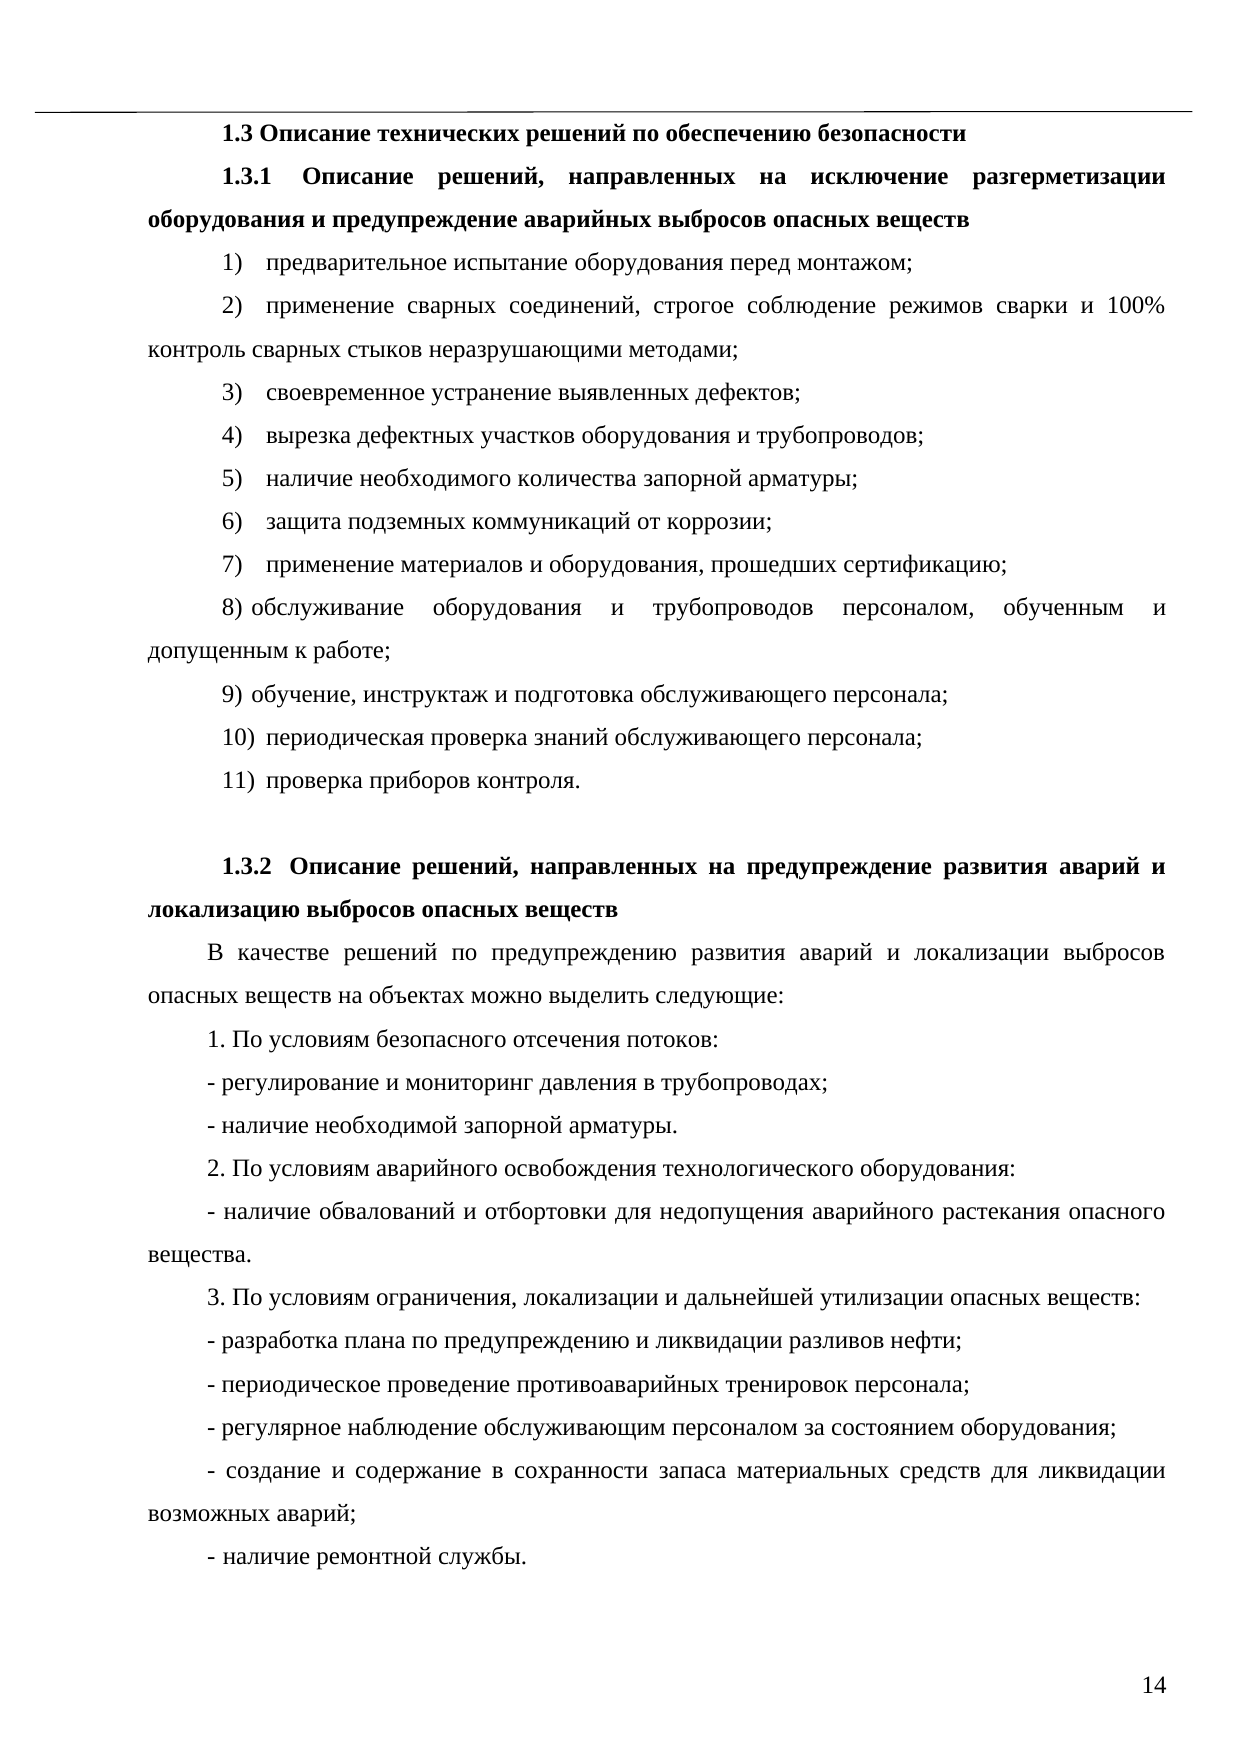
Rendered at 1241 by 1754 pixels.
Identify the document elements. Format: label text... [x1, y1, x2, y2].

text - наличие необходимой запорной арматуры. [148, 1110, 1166, 1139]
text - регулярное наблюдение обслуживающим персоналом за состоянием оборудования; [148, 1412, 1166, 1441]
text 2. По условиям аварийного освобождения технологического оборудования: [148, 1153, 1166, 1182]
text - регулирование и мониторинг давления в трубопроводах; [148, 1067, 1166, 1096]
subtitle Описание решений, направленных на предупреждение развития аварий и локализацию выбросов опасных веществ [148, 851, 1166, 923]
text - наличие обвалований и отбортовки для недопущения аварийного растекания опасного вещества. [148, 1196, 1166, 1268]
text - периодическое проведение противоаварийных тренировок персонала; [148, 1369, 1166, 1397]
list предварительное испытание оборудования перед монтажом; [148, 247, 1167, 276]
list обучение, инструктаж и подготовка обслуживающего персонала; [148, 679, 1167, 707]
text - разработка плана по предупреждению и ликвидации разливов нефти; [148, 1326, 1166, 1354]
text 3. По условиям ограничения, локализации и дальнейшей утилизации опасных веществ: [148, 1282, 1166, 1311]
list своевременное устранение выявленных дефектов; [148, 377, 1167, 406]
list наличие необходимого количества запорной арматуры; [148, 463, 1167, 492]
list периодическая проверка знаний обслуживающего персонала; [148, 722, 1167, 751]
text В качестве решений по предупреждению развития аварий и локализации выбросов опасных веществ на объектах можно выделить следующие: [148, 937, 1166, 1009]
list применение сварных соединений, строгое соблюдение режимов сварки и 100% контроль сварных стыков неразрушающими методами; [148, 291, 1167, 362]
list проверка приборов контроля. [148, 765, 1167, 794]
list вырезка дефектных участков оборудования и трубопроводов; [148, 420, 1167, 449]
list защита подземных коммуникаций от коррозии; [148, 506, 1167, 535]
text - создание и содержание в сохранности запаса материальных средств для ликвидации возможных аварий; [148, 1455, 1166, 1527]
text - наличие ремонтной службы. [148, 1541, 1166, 1570]
subtitle Описание технических решений по обеспечению безопасности [148, 118, 1166, 147]
list применение материалов и оборудования, прошедших сертификацию; [148, 549, 1167, 578]
list обслуживание оборудования и трубопроводов персоналом, обученным и допущенным к работе; [148, 592, 1167, 664]
text 1. По условиям безопасного отсечения потоков: [148, 1024, 1166, 1052]
subtitle Описание решений, направленных на исключение разгерметизации оборудования и предупреждение аварийных выбросов опасных веществ [148, 161, 1166, 233]
